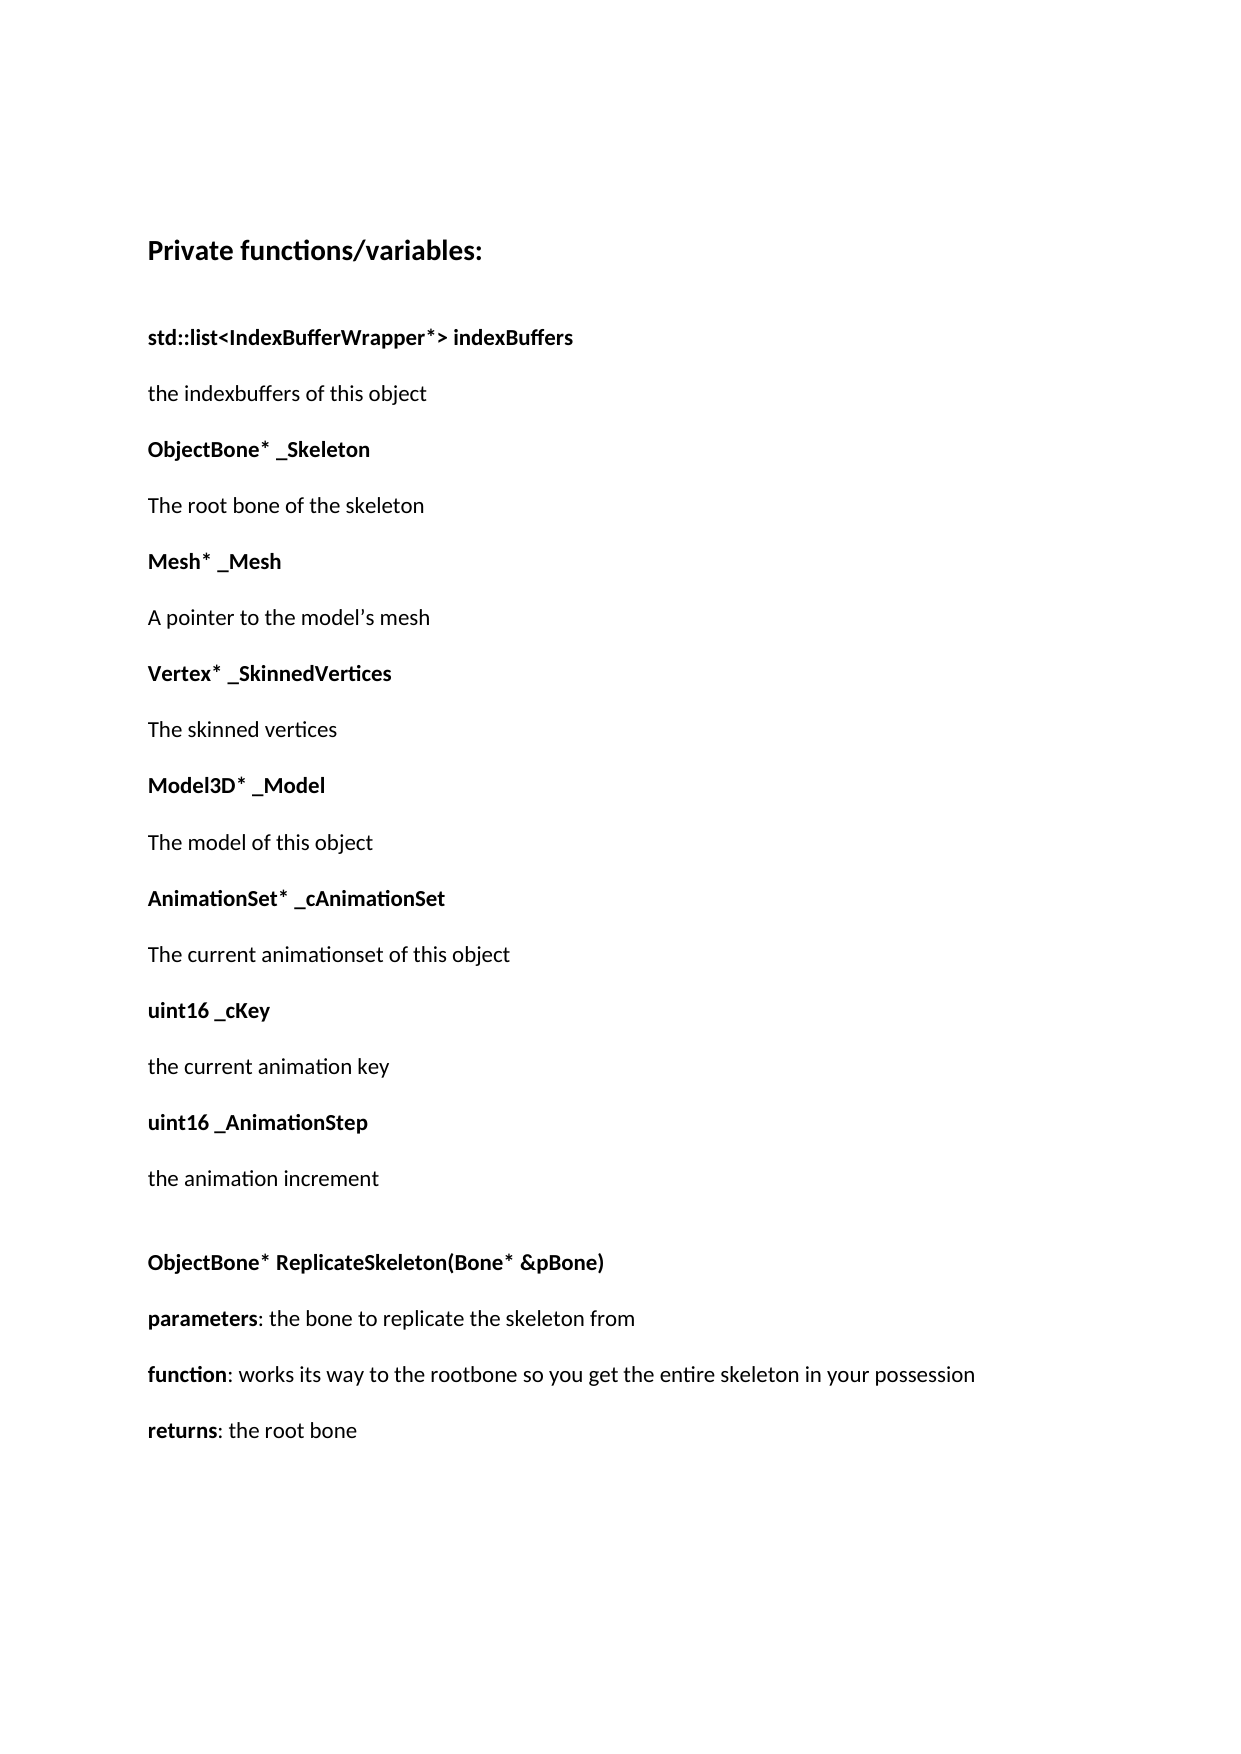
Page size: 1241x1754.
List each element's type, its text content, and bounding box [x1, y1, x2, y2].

text parameters: the bone to replicate the skeleton from [148, 1304, 1093, 1332]
text the indexbuffers of this object [148, 379, 1093, 407]
text uint16 _cKey [148, 996, 1093, 1024]
text The current animationset of this object [148, 940, 1093, 968]
text Private functions/variables: [148, 232, 1093, 267]
text A pointer to the model’s mesh [148, 603, 1093, 632]
text Mesh* _Mesh [148, 547, 1093, 576]
text the current animation key [148, 1052, 1093, 1080]
text ObjectBone* _Skeleton [148, 435, 1093, 463]
text The model of this object [148, 828, 1093, 856]
text Model3D* _Model [148, 772, 1093, 800]
text the animation increment [148, 1164, 1093, 1192]
text Vertex* _SkinnedVertices [148, 659, 1093, 688]
text The root bone of the skeleton [148, 491, 1093, 519]
text AnimationSet* _cAnimationSet [148, 884, 1093, 912]
text The skinned vertices [148, 716, 1093, 744]
text uint16 _AnimationStep [148, 1108, 1093, 1136]
text ObjectBone* ReplicateSkeleton(Bone* &pBone) [148, 1248, 1093, 1276]
text function: works its way to the rootbone so you get the entire skeleton in your possession [148, 1360, 1093, 1388]
text std::list<IndexBufferWrapper*> indexBuffers [148, 323, 1093, 351]
text returns: the root bone [148, 1416, 1093, 1444]
